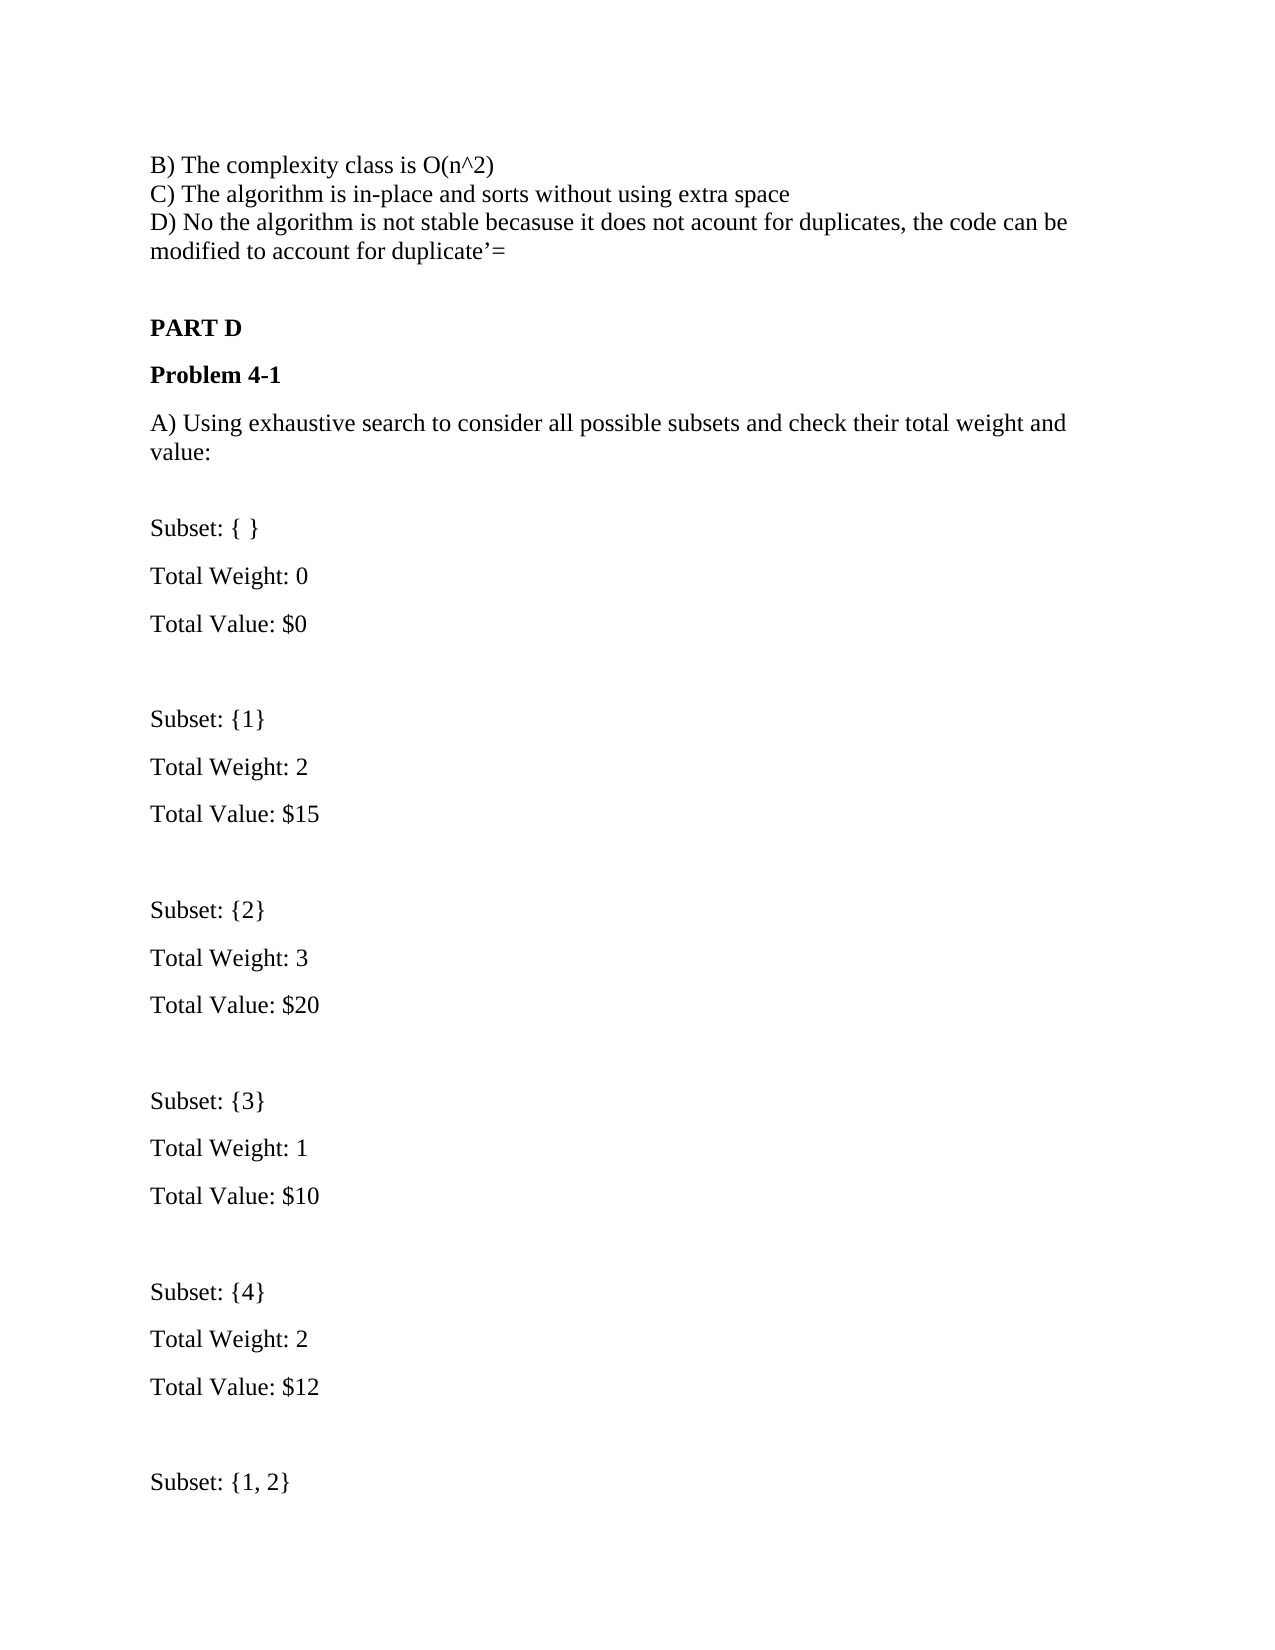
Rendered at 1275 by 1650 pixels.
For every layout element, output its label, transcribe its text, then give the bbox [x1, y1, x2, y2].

text Total Weight: 2 [150, 1324, 1125, 1353]
text Total Value: $20 [150, 990, 1125, 1019]
text Total Value: $10 [150, 1181, 1125, 1210]
text Subset: { } [150, 513, 1125, 542]
text Subset: {3} [150, 1086, 1125, 1114]
text Subset: {1, 2} [150, 1467, 1125, 1496]
list No the algorithm is not stable becasuse it does not acount for duplicates, the code can be modified to account for duplicate’= [150, 207, 1125, 265]
list The complexity class is O(n^2) [150, 150, 1125, 179]
text Subset: {2} [150, 895, 1125, 924]
text Total Weight: 1 [150, 1133, 1125, 1162]
list The algorithm is in-place and sorts without using extra space [150, 179, 1125, 207]
text Total Value: $15 [150, 799, 1125, 828]
text PART D [150, 313, 1125, 341]
list Using exhaustive search to consider all possible subsets and check their total weight and value: [150, 408, 1125, 466]
text Total Value: $12 [150, 1372, 1125, 1401]
text Subset: {1} [150, 704, 1125, 733]
text Subset: {4} [150, 1277, 1125, 1305]
text Total Weight: 0 [150, 561, 1125, 590]
text Problem 4-1 [150, 360, 1125, 389]
text Total Weight: 2 [150, 752, 1125, 781]
text Total Weight: 3 [150, 943, 1125, 971]
text Total Value: $0 [150, 609, 1125, 637]
